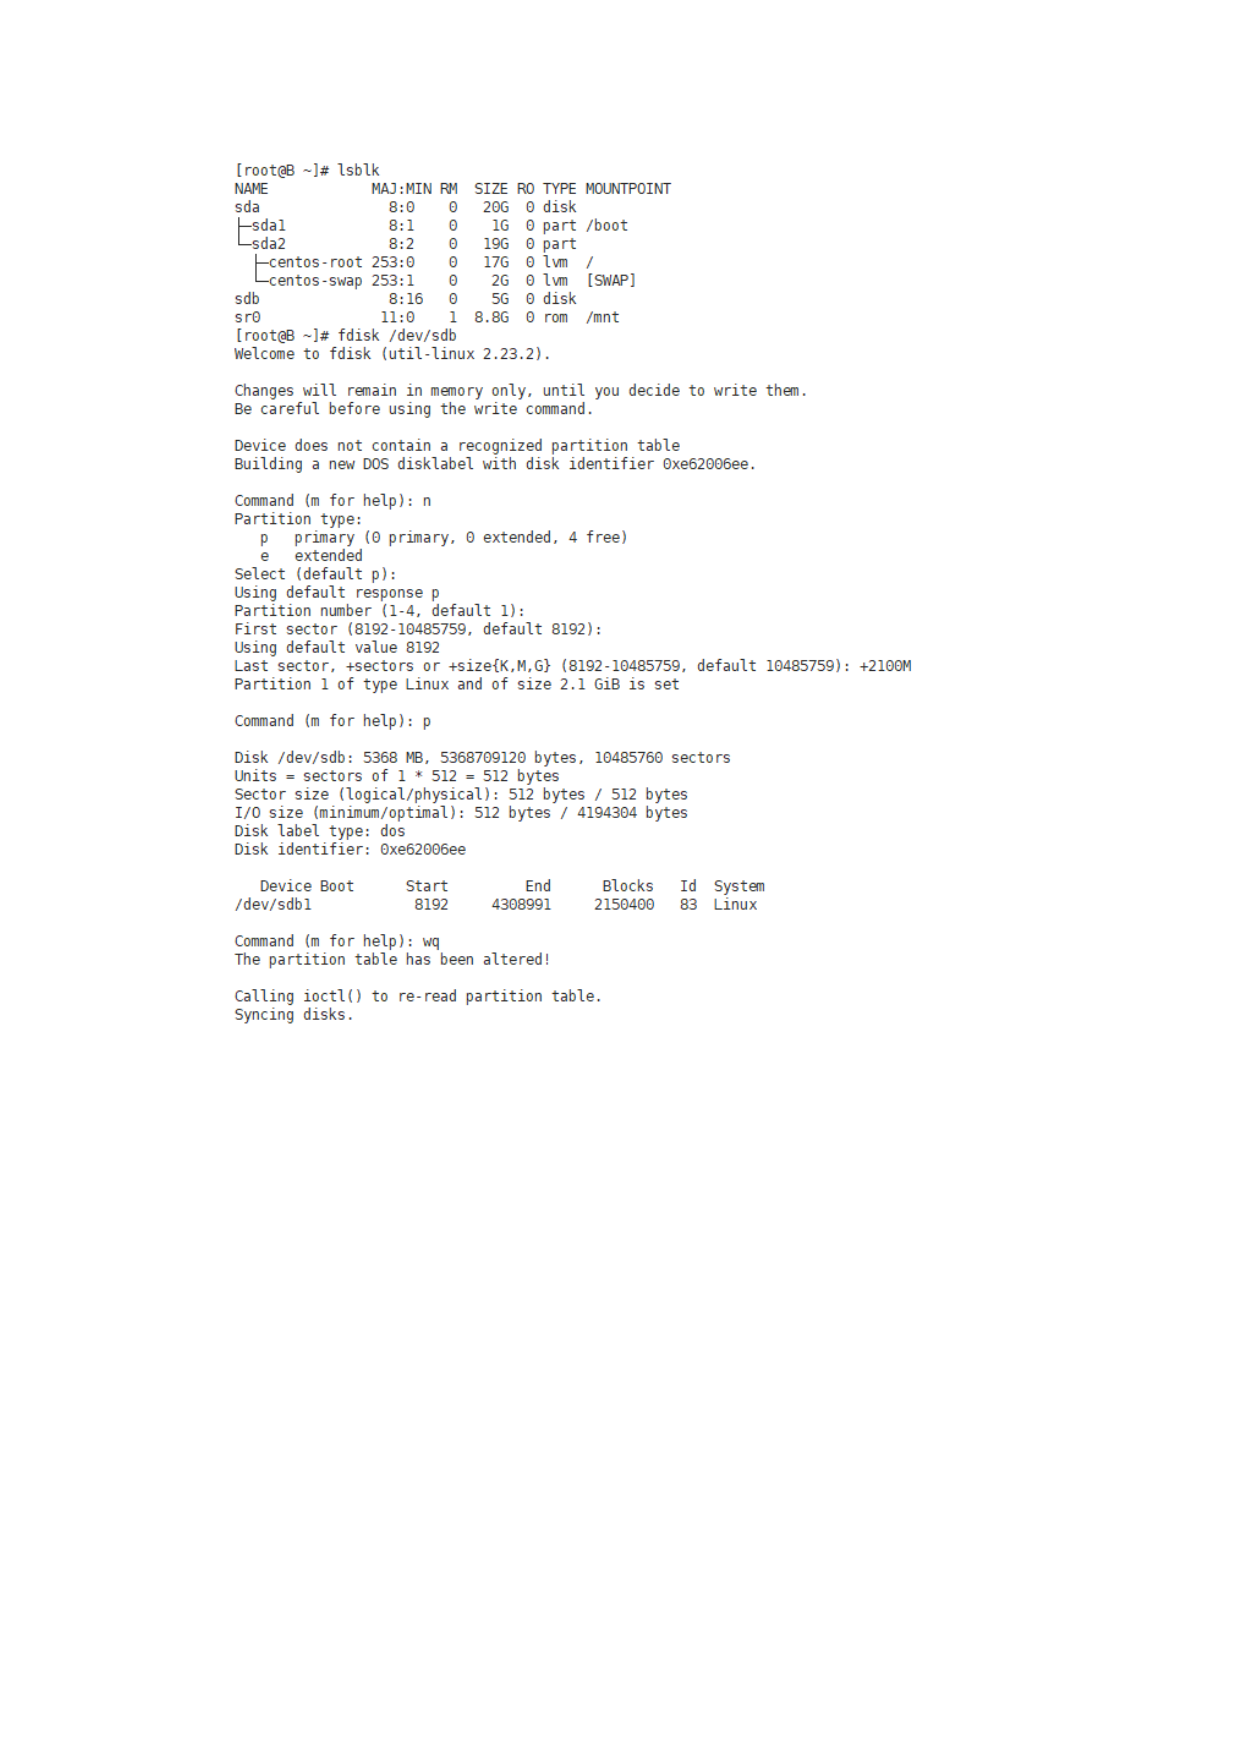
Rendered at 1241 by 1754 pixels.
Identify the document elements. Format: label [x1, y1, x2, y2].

picture [231, 162, 1097, 1026]
